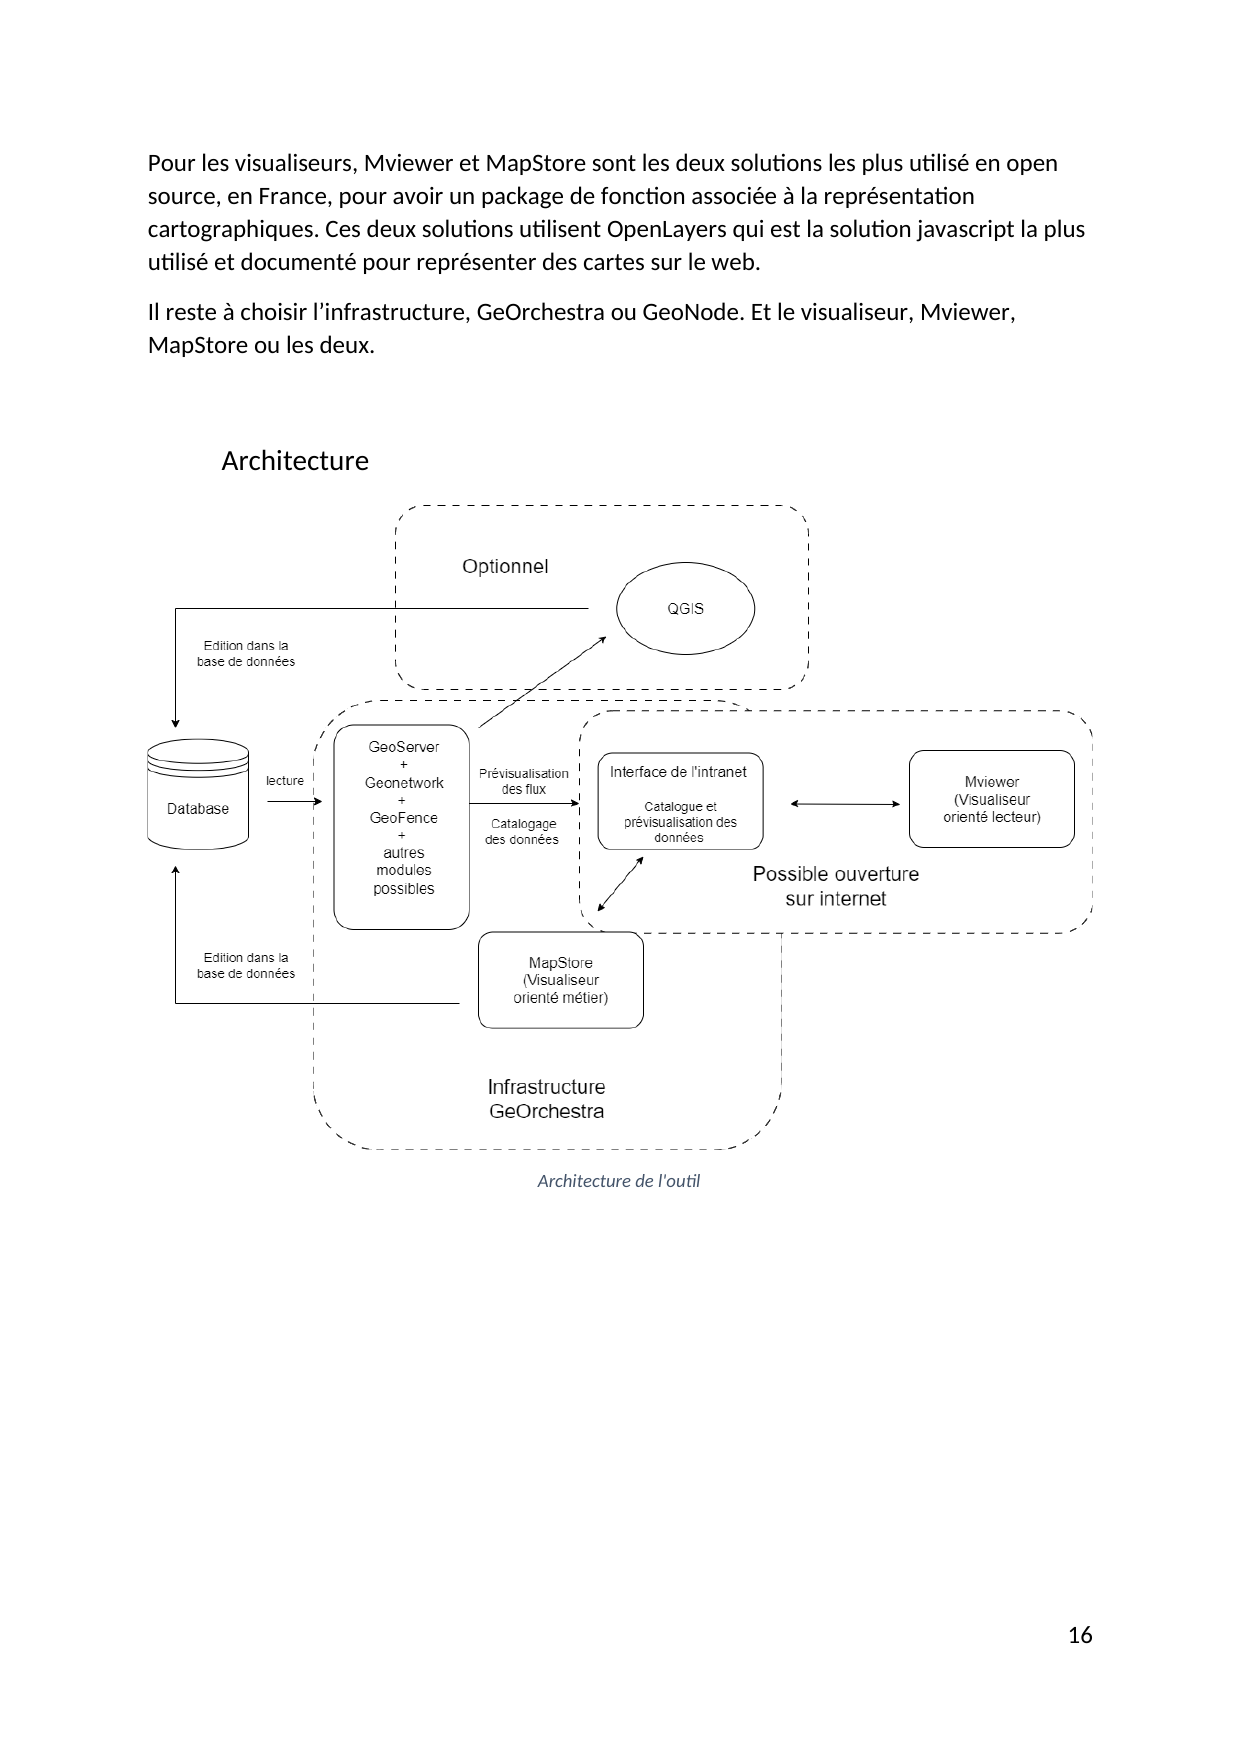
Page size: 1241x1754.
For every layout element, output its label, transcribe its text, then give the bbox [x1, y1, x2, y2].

text Architecture de l'outil [148, 1169, 1093, 1192]
text Pour les visualiseurs, Mviewer et MapStore sont les deux solutions les plus utilisé en open source, en France, pour avoir un package de fonction associée à la représentation cartographiques. Ces deux solutions utilisent OpenLayers qui est la solution javascript la plus utilisé et documenté pour représenter des cartes sur le web. [148, 148, 1093, 277]
text Il reste à choisir l’infrastructure, GeOrchestra ou GeoNode. Et le visualiseur, Mviewer, MapStore ou les deux. [148, 296, 1093, 359]
subtitle Architecture [221, 442, 1093, 477]
picture [147, 505, 1093, 1150]
